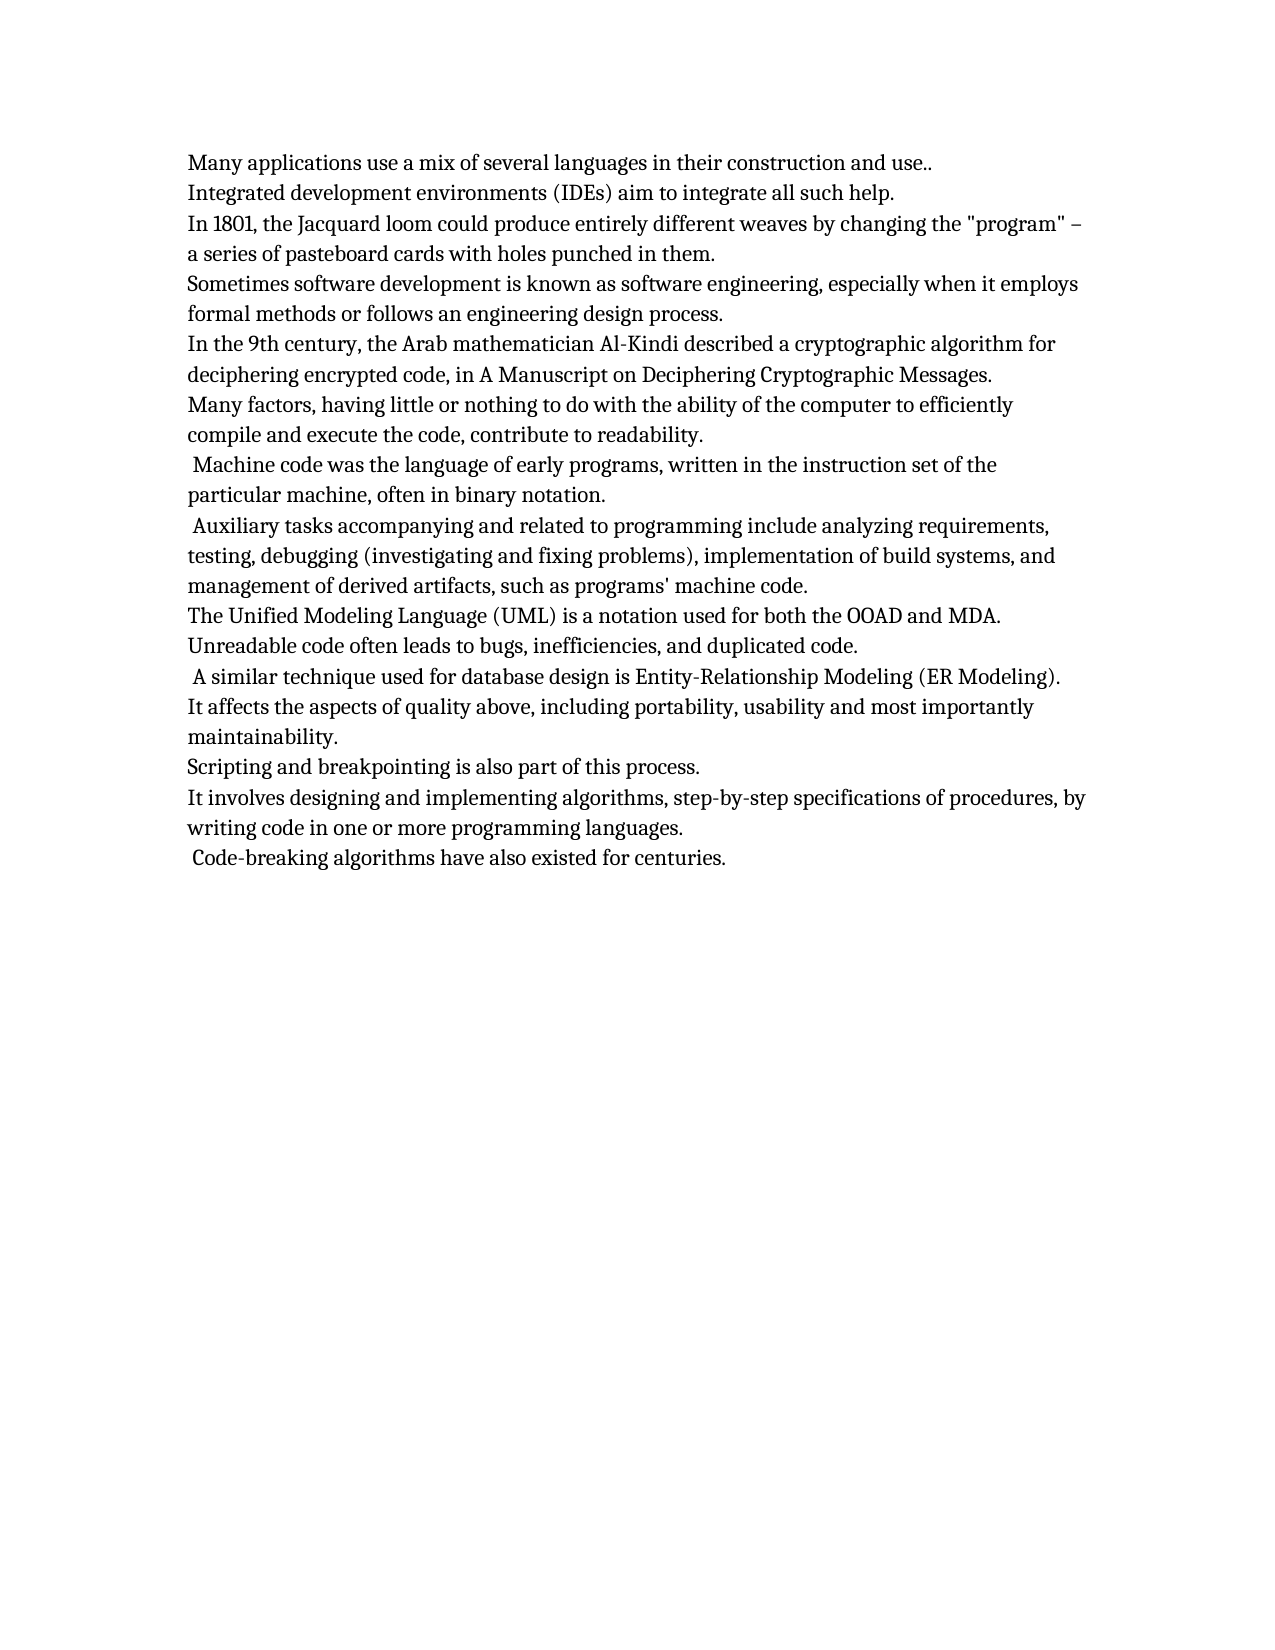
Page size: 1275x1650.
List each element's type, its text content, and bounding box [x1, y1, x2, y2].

text Many applications use a mix of several languages in their construction and use.. Integrated development environments (IDEs) aim to integrate all such help. In 1801, the Jacquard loom could produce entirely different weaves by changing the "program" – a series of pasteboard cards with holes punched in them. Sometimes software development is known as software engineering, especially when it employs formal methods or follows an engineering design process. In the 9th century, the Arab mathematician Al-Kindi described a cryptographic algorithm for deciphering encrypted code, in A Manuscript on Deciphering Cryptographic Messages. Many factors, having little or nothing to do with the ability of the computer to efficiently compile and execute the code, contribute to readability. Machine code was the language of early programs, written in the instruction set of the particular machine, often in binary notation. Auxiliary tasks accompanying and related to programming include analyzing requirements, testing, debugging (investigating and fixing problems), implementation of build systems, and management of derived artifacts, such as programs' machine code. The Unified Modeling Language (UML) is a notation used for both the OOAD and MDA. Unreadable code often leads to bugs, inefficiencies, and duplicated code. A similar technique used for database design is Entity-Relationship Modeling (ER Modeling). It affects the aspects of quality above, including portability, usability and most importantly maintainability. Scripting and breakpointing is also part of this process. It involves designing and implementing algorithms, step-by-step specifications of procedures, by writing code in one or more programming languages. Code-breaking algorithms have also existed for centuries. [187, 150, 1087, 871]
